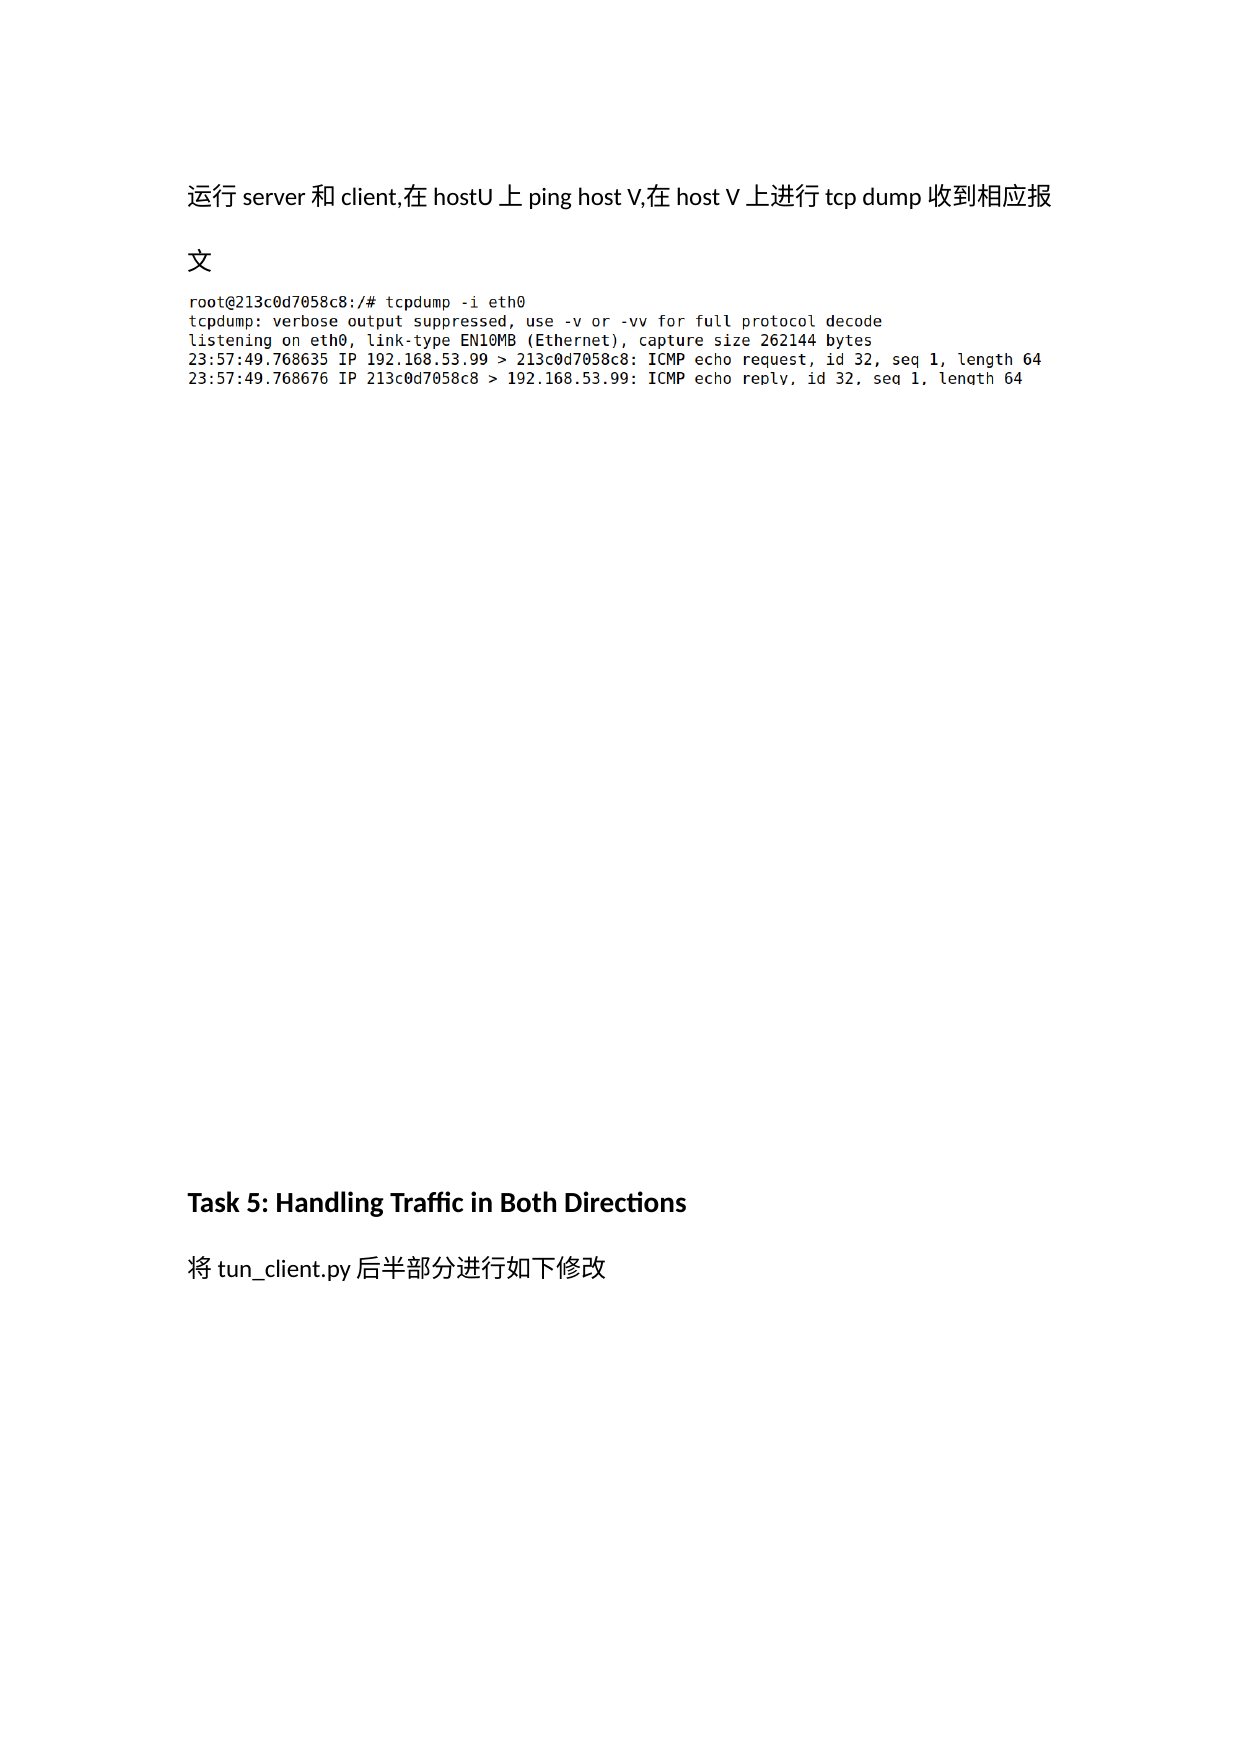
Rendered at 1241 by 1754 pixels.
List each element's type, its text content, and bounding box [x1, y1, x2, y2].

text 将tun_client.py后半部分进行如下修改 [187, 1234, 1053, 1299]
text 运行server和client,在hostU上ping host V,在host V上进行tcp dump 收到相应报文 [187, 162, 1053, 292]
text Task 5: Handling Traffic in Both Directions [187, 1169, 1053, 1234]
picture [187, 292, 1052, 385]
